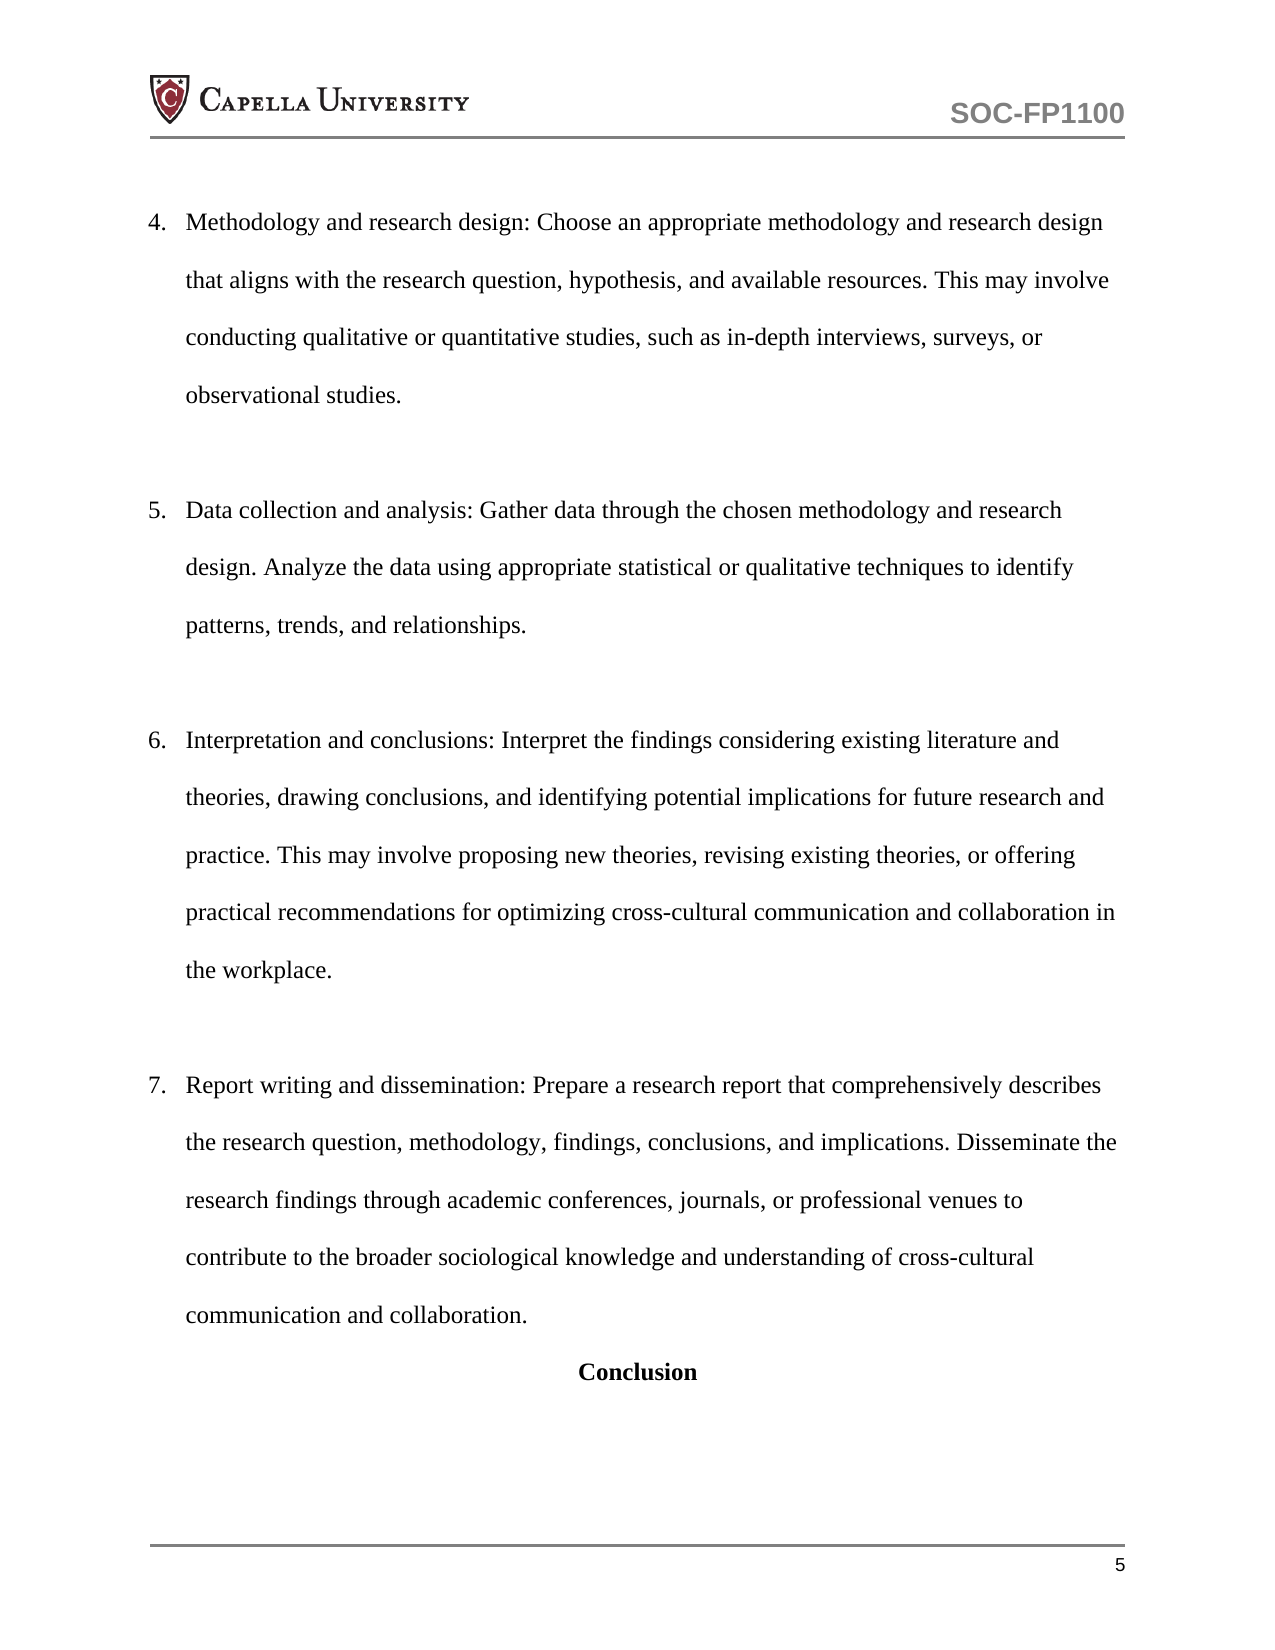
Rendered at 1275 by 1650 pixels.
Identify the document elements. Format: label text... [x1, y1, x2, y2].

text Conclusion [148, 1357, 1127, 1386]
list Methodology and research design: Choose an appropriate methodology and research design that aligns with the research question, hypothesis, and available resources. This may involve conducting qualitative or quantitative studies, such as in-depth interviews, surveys, or observational studies. [148, 207, 1127, 409]
picture [150, 75, 469, 124]
list Data collection and analysis: Gather data through the chosen methodology and research design. Analyze the data using appropriate statistical or qualitative techniques to identify patterns, trends, and relationships. [148, 495, 1127, 639]
list Report writing and dissemination: Prepare a research report that comprehensively describes the research question, methodology, findings, conclusions, and implications. Disseminate the research findings through academic conferences, journals, or professional venues to contribute to the broader sociological knowledge and understanding of cross-cultural communication and collaboration. [148, 1070, 1127, 1329]
list Interpretation and conclusions: Interpret the findings considering existing literature and theories, drawing conclusions, and identifying potential implications for future research and practice. This may involve proposing new theories, revising existing theories, or offering practical recommendations for optimizing cross-cultural communication and collaboration in the workplace. [148, 725, 1127, 984]
